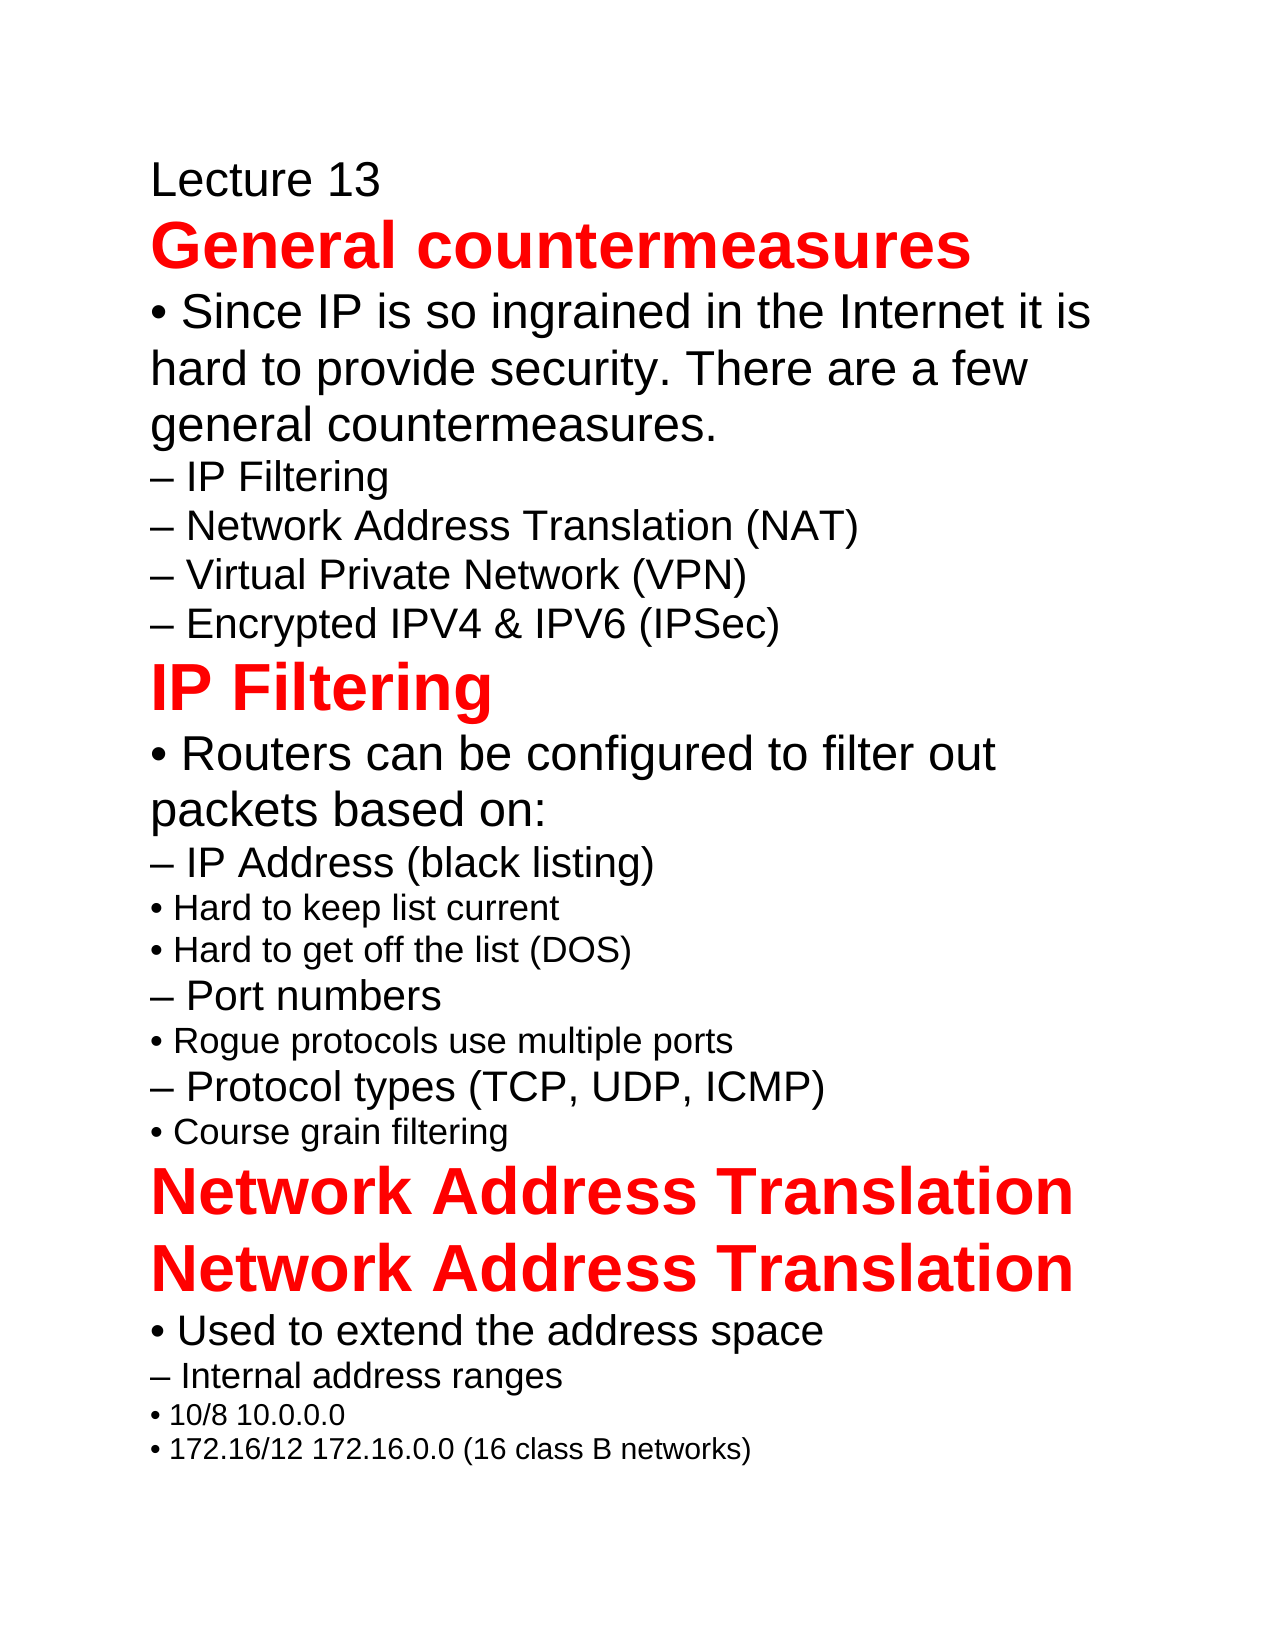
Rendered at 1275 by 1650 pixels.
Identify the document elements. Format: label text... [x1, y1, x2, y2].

text • Routers can be configured to filter out [150, 724, 1125, 781]
text Network Address Translation [150, 1152, 1125, 1229]
text • 172.16/12 172.16.0.0 (16 class B networks) [150, 1431, 1125, 1466]
text hard to provide security. There are a few [150, 339, 1125, 395]
text • 10/8 10.0.0.0 [150, 1397, 1125, 1431]
text – Port numbers [150, 970, 1125, 1019]
text • Since IP is so ingrained in the Internet it is [150, 283, 1125, 339]
text Lecture 13 [150, 150, 1125, 206]
text • Used to extend the address space [150, 1306, 1125, 1354]
text – Encrypted IPV4 & IPV6 (IPSec) [150, 599, 1125, 648]
text – Network Address Translation (NAT) [150, 501, 1125, 550]
text packets based on: [150, 781, 1125, 837]
text general countermeasures. [150, 395, 1125, 452]
text • Rogue protocols use multiple ports [150, 1019, 1125, 1061]
text • Course grain filtering [150, 1110, 1125, 1152]
text – Internal address ranges [150, 1354, 1125, 1397]
text – IP Filtering [150, 452, 1125, 501]
text IP Filtering [150, 648, 1125, 724]
text • Hard to keep list current [150, 886, 1125, 928]
text – Protocol types (TCP, UDP, ICMP) [150, 1061, 1125, 1110]
text – IP Address (black listing) [150, 837, 1125, 886]
text • Hard to get off the list (DOS) [150, 928, 1125, 970]
text Network Address Translation [150, 1229, 1125, 1306]
text – Virtual Private Network (VPN) [150, 550, 1125, 599]
text General countermeasures [150, 206, 1125, 283]
